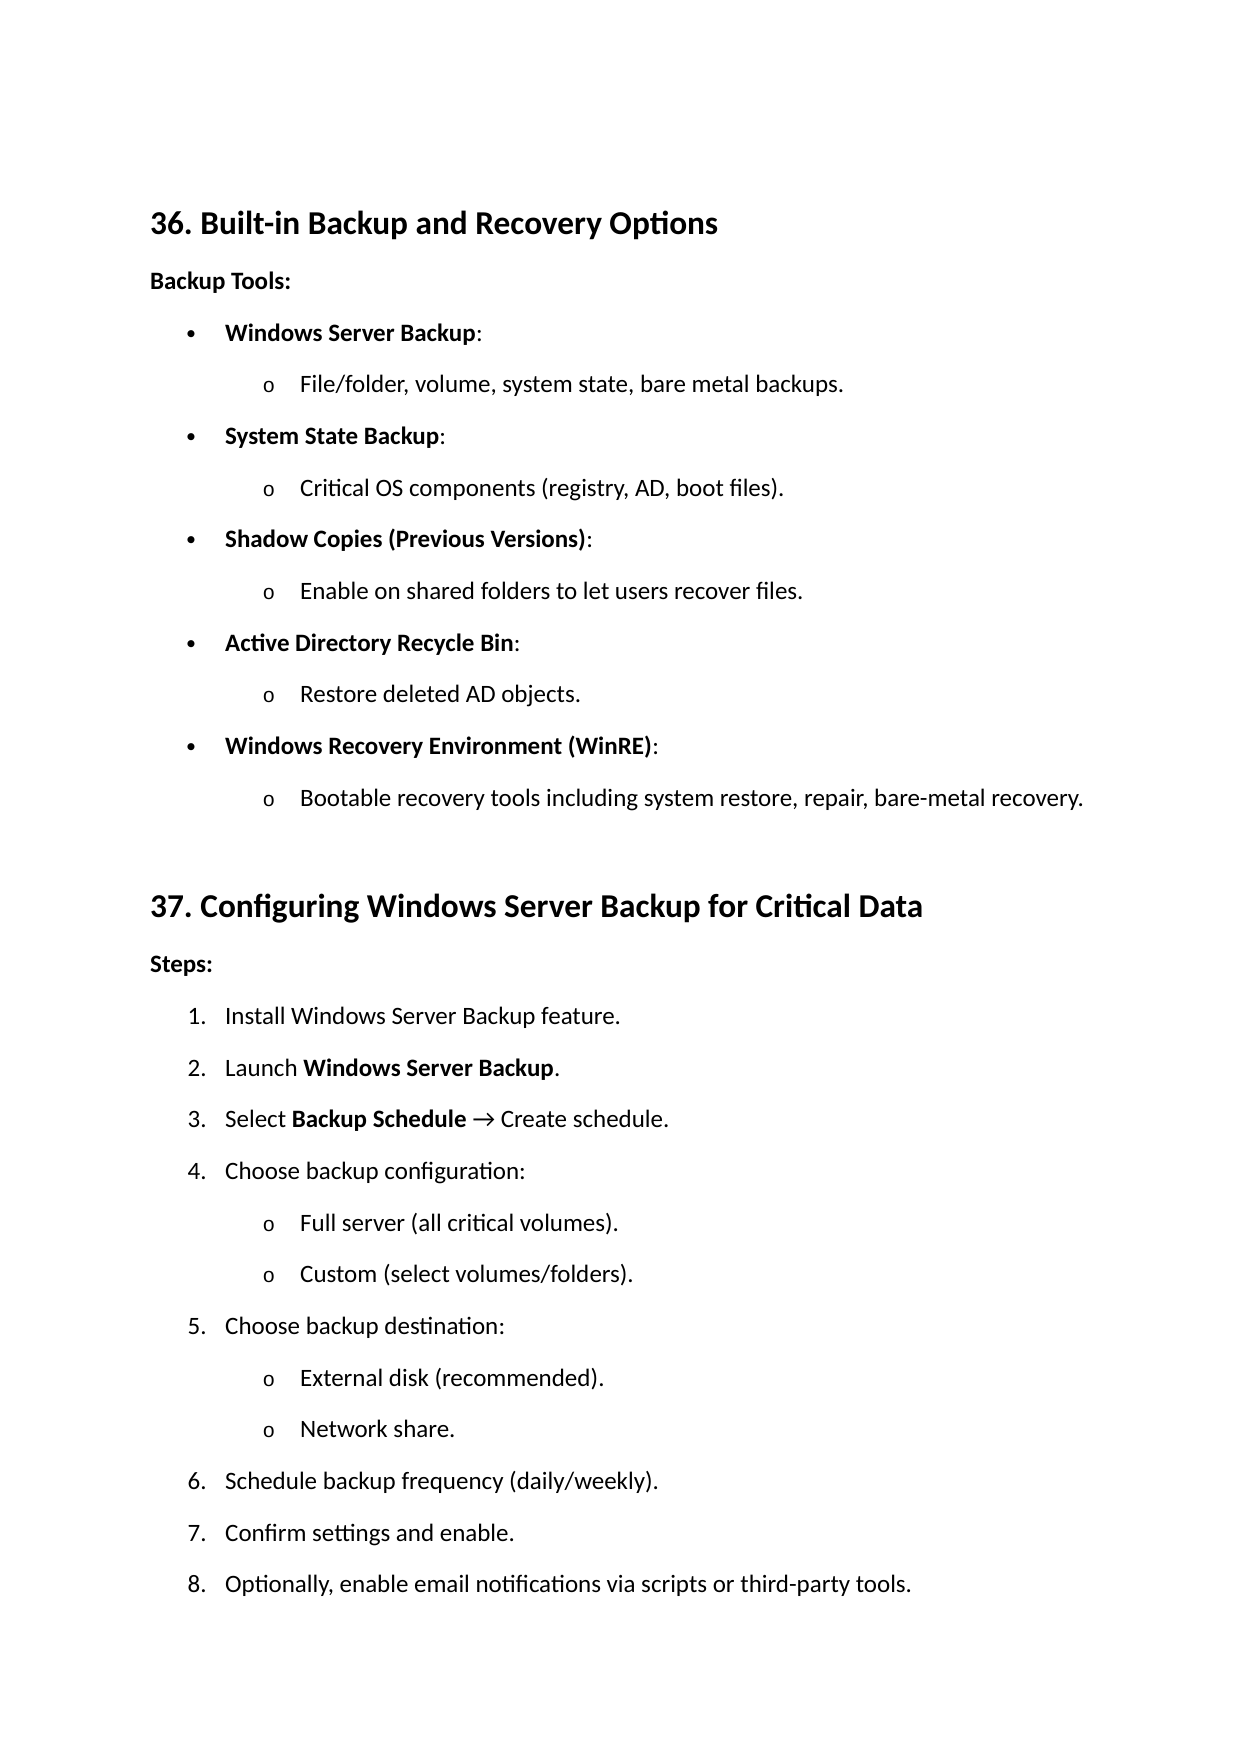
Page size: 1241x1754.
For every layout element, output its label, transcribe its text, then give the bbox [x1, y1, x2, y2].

list Critical OS components (registry, AD, boot files). [262, 472, 1090, 502]
list Windows Server Backup: [187, 317, 1090, 347]
text 37. Configuring Windows Server Backup for Critical Data [150, 885, 1090, 926]
list Shadow Copies (Previous Versions): [187, 523, 1090, 554]
list Schedule backup frequency (daily/weekly). [187, 1465, 1090, 1496]
list Windows Recovery Environment (WinRE): [187, 730, 1090, 761]
list Custom (select volumes/folders). [262, 1258, 1090, 1289]
text 36. Built-in Backup and Recovery Options [150, 202, 1090, 242]
list Select Backup Schedule → Create schedule. [187, 1103, 1090, 1134]
list Enable on shared folders to let users recover files. [262, 575, 1090, 606]
list File/folder, volume, system state, bare metal backups. [262, 368, 1090, 399]
list External disk (recommended). [262, 1362, 1090, 1392]
list Install Windows Server Backup feature. [187, 1000, 1090, 1031]
list Restore deleted AD objects. [262, 678, 1090, 709]
list Bootable recovery tools including system restore, repair, bare-metal recovery. [262, 782, 1090, 812]
list Active Directory Recycle Bin: [187, 627, 1090, 657]
list Network share. [262, 1413, 1090, 1444]
list System State Backup: [187, 420, 1090, 451]
list Choose backup configuration: [187, 1155, 1090, 1186]
text Backup Tools: [150, 265, 1090, 296]
list Choose backup destination: [187, 1310, 1090, 1341]
text Steps: [150, 948, 1090, 979]
list Launch Windows Server Backup. [187, 1052, 1090, 1082]
list Full server (all critical volumes). [262, 1207, 1090, 1237]
list Optionally, enable email notifications via scripts or third-party tools. [187, 1568, 1090, 1599]
list Confirm settings and enable. [187, 1517, 1090, 1547]
